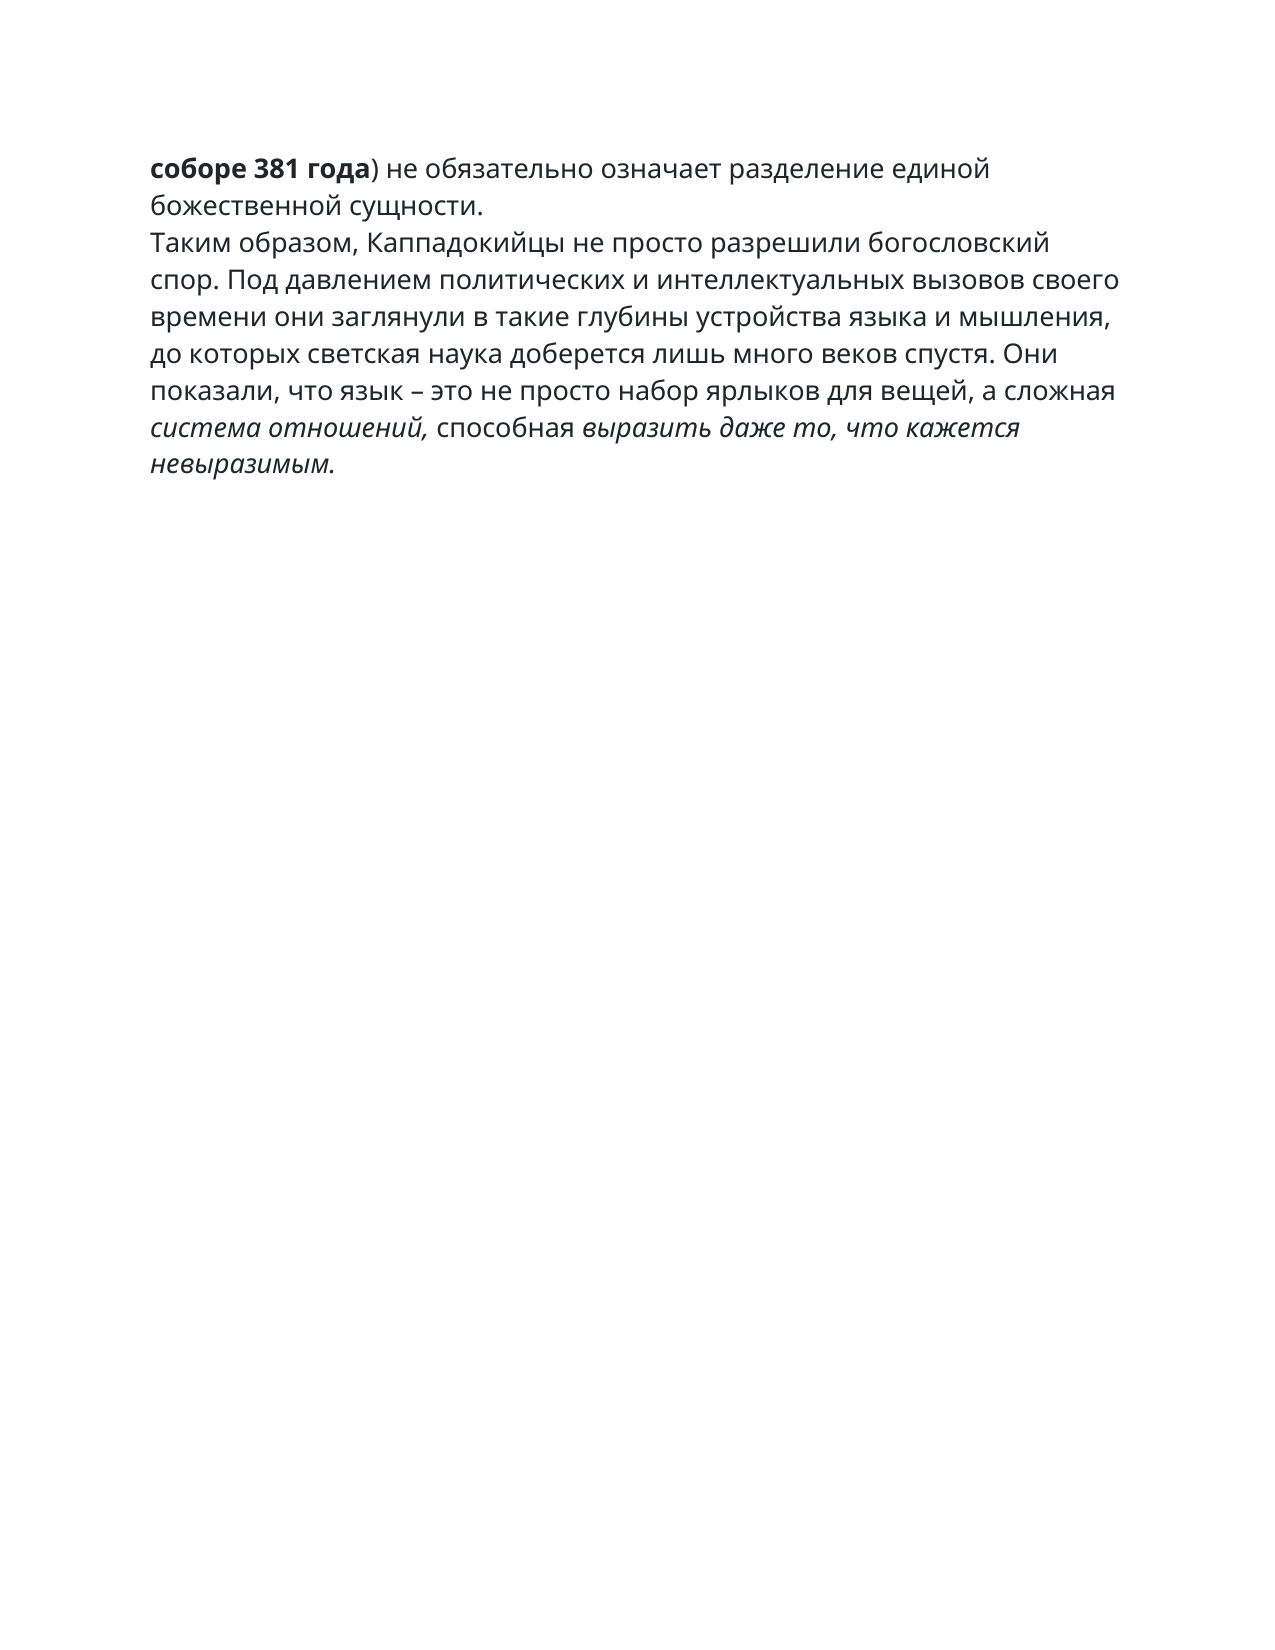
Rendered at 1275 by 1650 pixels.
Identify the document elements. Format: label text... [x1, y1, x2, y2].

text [150, 150, 1125, 224]
text Таким образом, Каппадокийцы не просто разрешили богословский спор. Под давлением политических и интеллектуальных вызовов своего времени они заглянули в такие глубины устройства языка и мышления, до которых светская наука доберется лишь много веков спустя. Они показали, что язык – это не просто набор ярлыков для вещей, а сложная система отношений, способная выразить даже то, что кажется невыразимым. [150, 224, 1125, 482]
